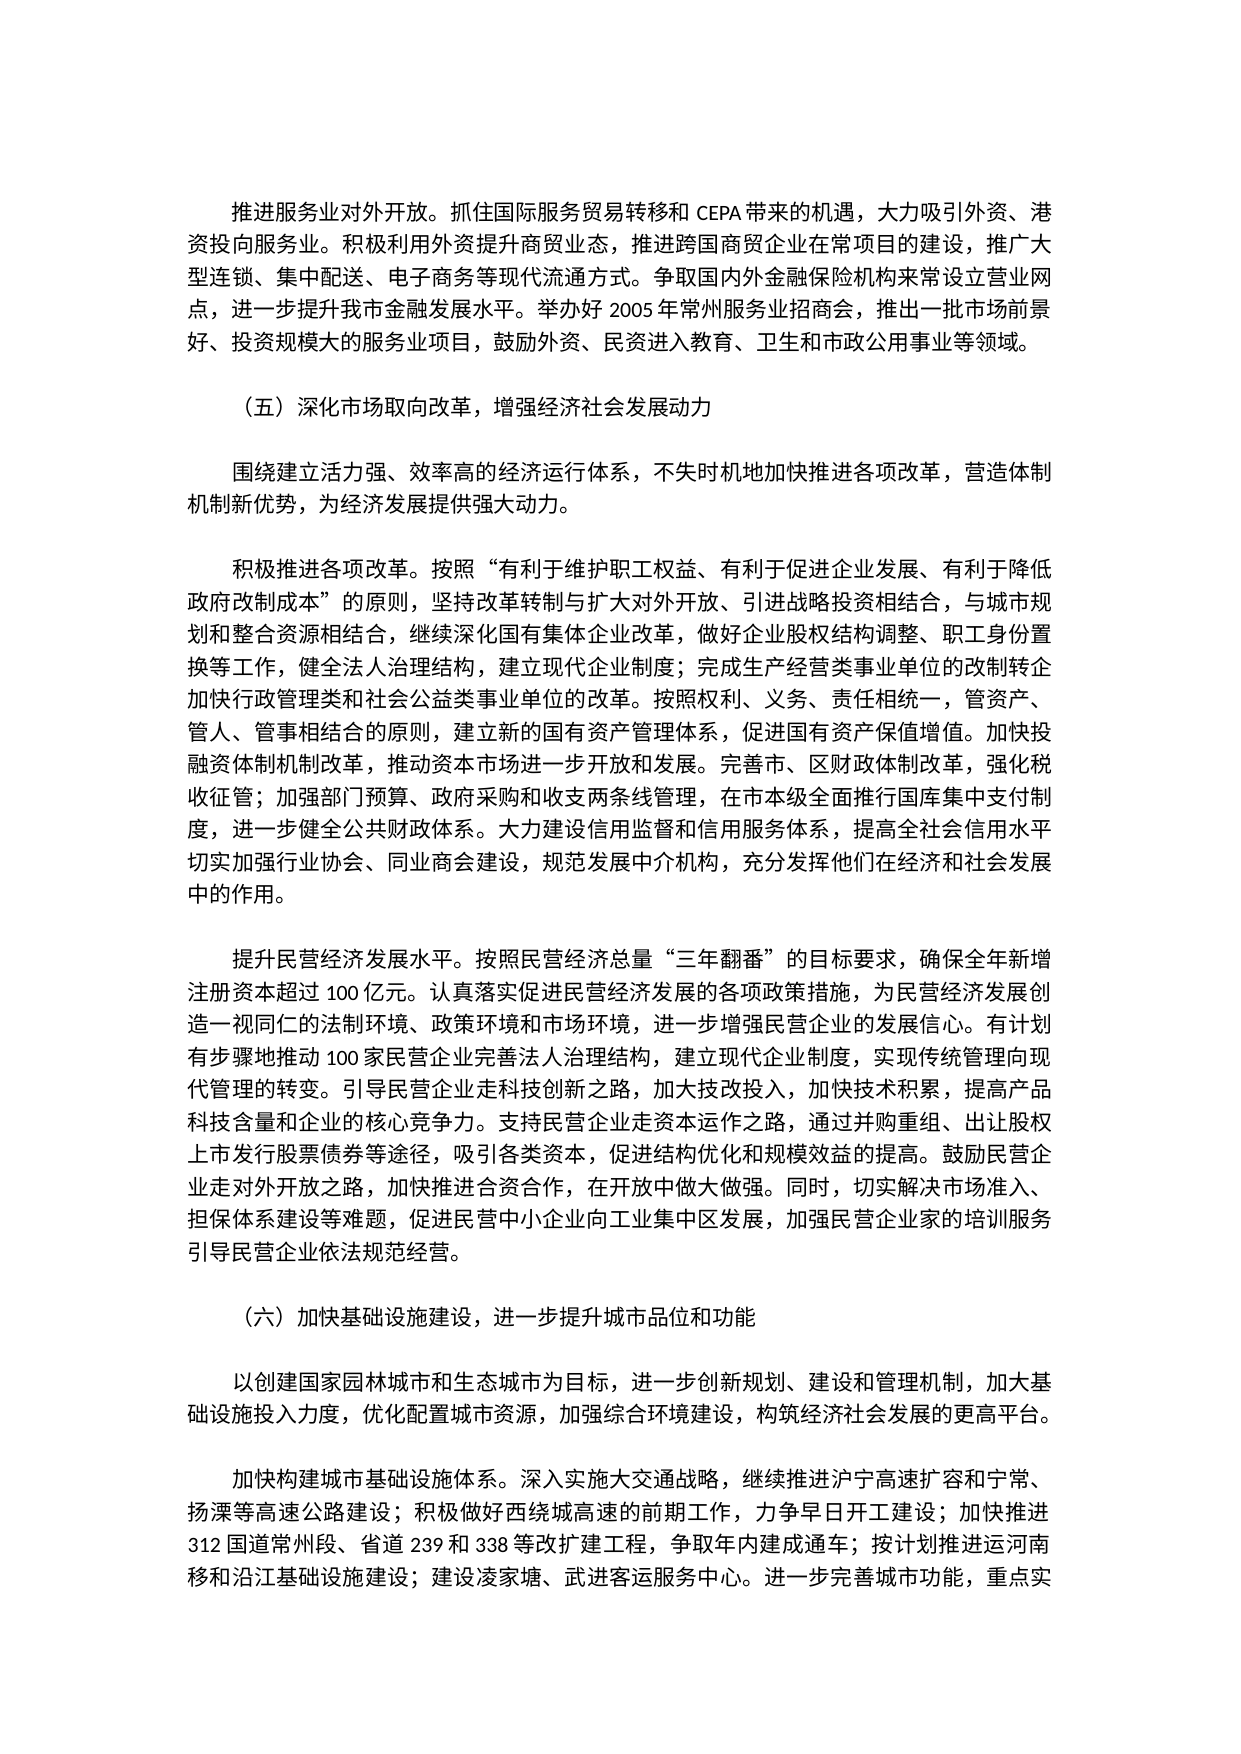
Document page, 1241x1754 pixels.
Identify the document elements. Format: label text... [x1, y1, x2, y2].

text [187, 1462, 1053, 1592]
text （五）深化市场取向改革，增强经济社会发展动力 [187, 389, 1053, 422]
text 推进服务业对外开放。抓住国际服务贸易转移和CEPA带来的机遇，大力吸引外资、港资投向服务业。积极利用外资提升商贸业态，推进跨国商贸企业在常项目的建设，推广大型连锁、集中配送、电子商务等现代流通方式。争取国内外金融保险机构来常设立营业网点，进一步提升我市金融发展水平。举办好2005年常州服务业招商会，推出一批市场前景好、投资规模大的服务业项目，鼓励外资、民资进入教育、卫生和市政公用事业等领域。 [187, 194, 1053, 357]
text 提升民营经济发展水平。按照民营经济总量“三年翻番”的目标要求，确保全年新增注册资本超过100亿元。认真落实促进民营经济发展的各项政策措施，为民营经济发展创造一视同仁的法制环境、政策环境和市场环境，进一步增强民营企业的发展信心。有计划、有步骤地推动100家民营企业完善法人治理结构，建立现代企业制度，实现传统管理向现代管理的转变。引导民营企业走科技创新之路，加大技改投入，加快技术积累，提高产品科技含量和企业的核心竞争力。支持民营企业走资本运作之路，通过并购重组、出让股权、上市发行股票债券等途径，吸引各类资本，促进结构优化和规模效益的提高。鼓励民营企业走对外开放之路，加快推进合资合作，在开放中做大做强。同时，切实解决市场准入、担保体系建设等难题，促进民营中小企业向工业集中区发展，加强民营企业家的培训服务，引导民营企业依法规范经营。 [187, 942, 1053, 1267]
text （六）加快基础设施建设，进一步提升城市品位和功能 [187, 1299, 1053, 1332]
text 围绕建立活力强、效率高的经济运行体系，不失时机地加快推进各项改革，营造体制机制新优势，为经济发展提供强大动力。 [187, 454, 1053, 519]
text 积极推进各项改革。按照“有利于维护职工权益、有利于促进企业发展、有利于降低政府改制成本”的原则，坚持改革转制与扩大对外开放、引进战略投资相结合，与城市规划和整合资源相结合，继续深化国有集体企业改革，做好企业股权结构调整、职工身份置换等工作，健全法人治理结构，建立现代企业制度；完成生产经营类事业单位的改制转企，加快行政管理类和社会公益类事业单位的改革。按照权利、义务、责任相统一，管资产、管人、管事相结合的原则，建立新的国有资产管理体系，促进国有资产保值增值。加快投融资体制机制改革，推动资本市场进一步开放和发展。完善市、区财政体制改革，强化税收征管；加强部门预算、政府采购和收支两条线管理，在市本级全面推行国库集中支付制度，进一步健全公共财政体系。大力建设信用监督和信用服务体系，提高全社会信用水平。切实加强行业协会、同业商会建设，规范发展中介机构，充分发挥他们在经济和社会发展中的作用。 [187, 552, 1053, 909]
text 以创建国家园林城市和生态城市为目标，进一步创新规划、建设和管理机制，加大基础设施投入力度，优化配置城市资源，加强综合环境建设，构筑经济社会发展的更高平台。 [187, 1364, 1053, 1429]
